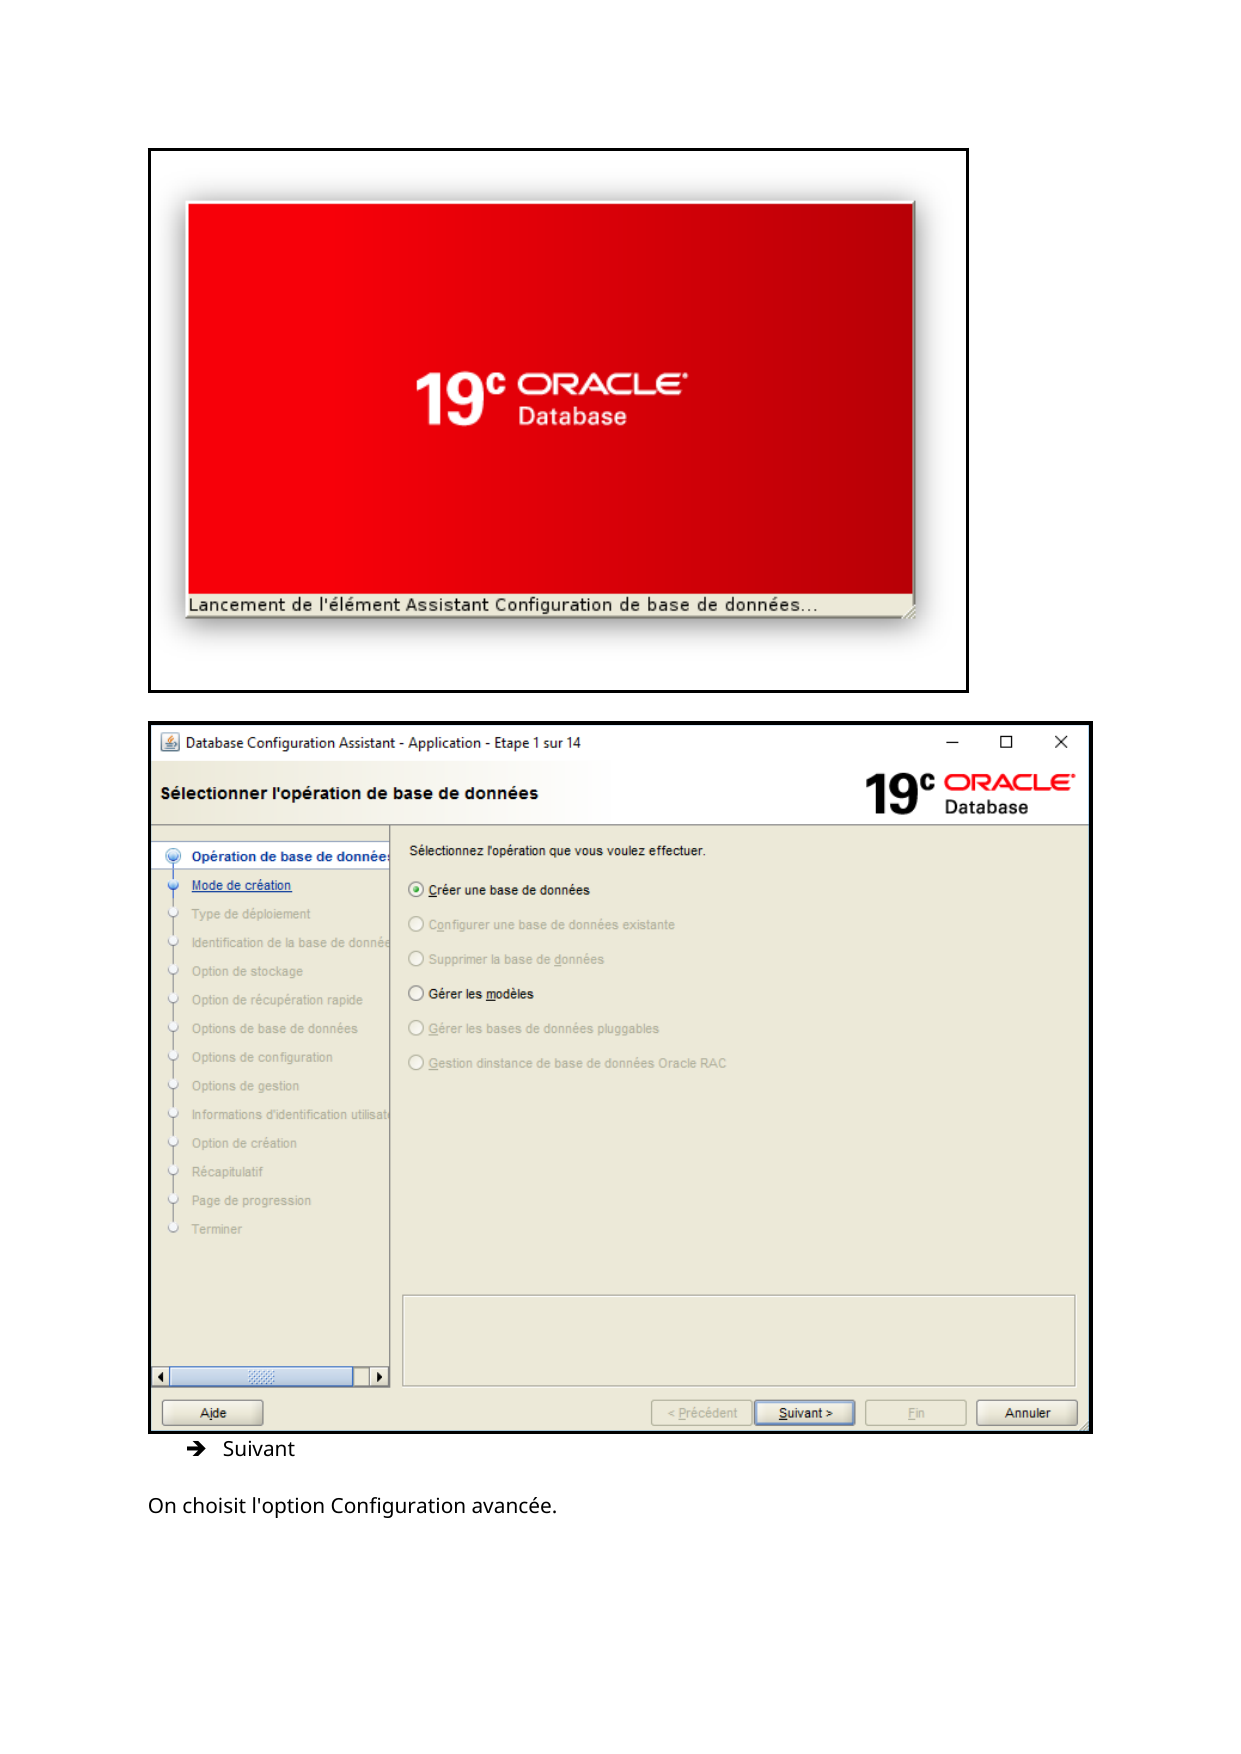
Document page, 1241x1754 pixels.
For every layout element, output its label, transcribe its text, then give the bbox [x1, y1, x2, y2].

text On choisit l'option Configuration avancée. [148, 1491, 1093, 1520]
list Suivant [185, 1434, 1093, 1463]
picture [151, 725, 1089, 1431]
picture [151, 151, 966, 690]
